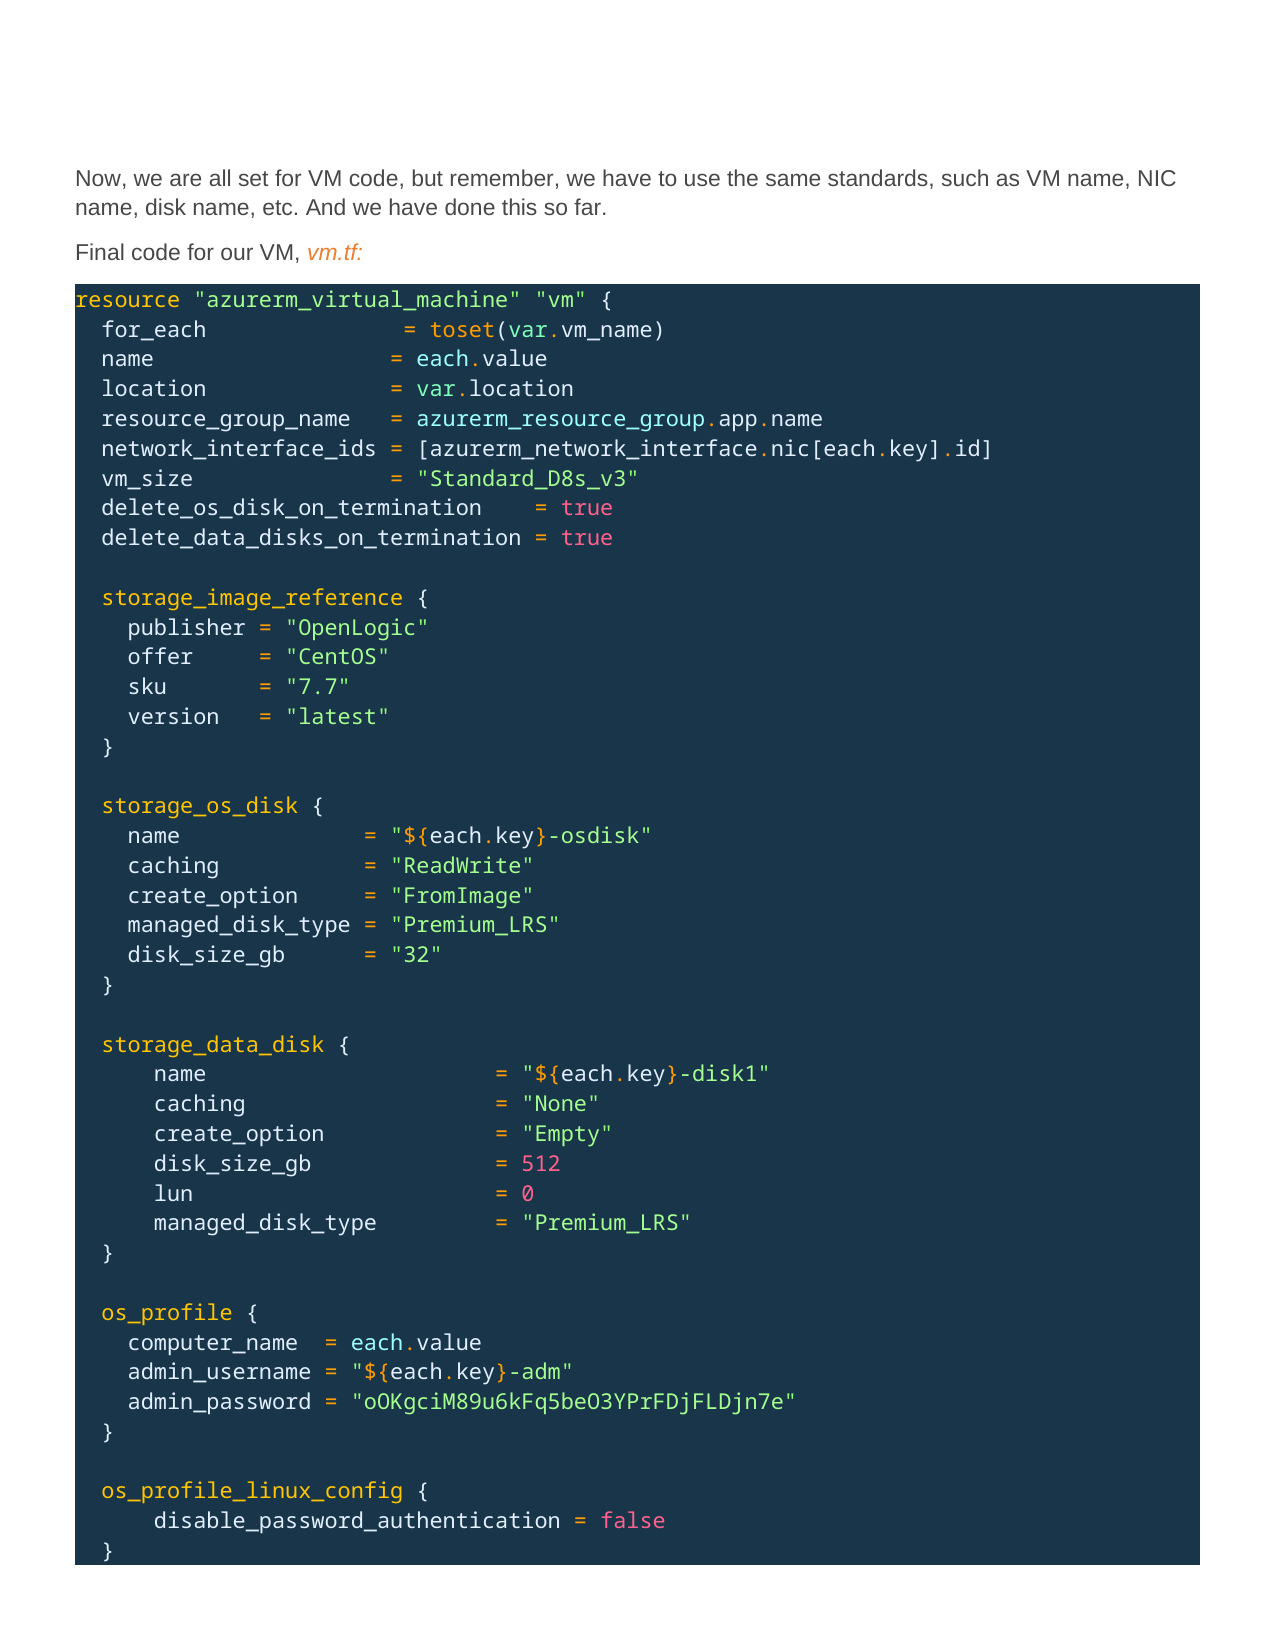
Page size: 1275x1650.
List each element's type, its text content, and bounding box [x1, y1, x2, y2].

text managed_disk_type = "Premium_LRS" [75, 909, 1200, 939]
text name = "${each.key}-osdisk" [75, 820, 1200, 850]
text } [75, 1416, 1200, 1446]
text create_option = "FromImage" [75, 880, 1200, 909]
text caching = "None" [75, 1088, 1200, 1118]
text Final code for our VM, vm.tf: [75, 239, 1200, 265]
text resource "azurerm_virtual_machine" "vm" { [75, 284, 1200, 314]
text delete_data_disks_on_termination = true [75, 522, 1200, 552]
text sku = "7.7" [75, 671, 1200, 701]
text vm_size = "Standard_D8s_v3" [75, 463, 1200, 492]
text Now, we are all set for VM code, but remember, we have to use the same standards, such as VM name, NIC name, disk name, etc. And we have done this so far. [75, 165, 1200, 220]
text network_interface_ids = [azurerm_network_interface.nic[each.key].id] [75, 433, 1200, 463]
text } [75, 969, 1200, 999]
text caching = "ReadWrite" [75, 850, 1200, 880]
text offer = "CentOS" [75, 641, 1200, 671]
text version = "latest" [75, 701, 1200, 731]
text admin_password = "oOKgciM89u6kFq5beO3YPrFDjFLDjn7e" [75, 1386, 1200, 1416]
text disk_size_gb = 512 [75, 1148, 1200, 1178]
text delete_os_disk_on_termination = true [75, 492, 1200, 522]
text lun = 0 [75, 1178, 1200, 1207]
text admin_username = "${each.key}-adm" [75, 1356, 1200, 1386]
text os_profile_linux_config { [75, 1476, 1200, 1505]
text } [75, 1535, 1200, 1565]
text name = "${each.key}-disk1" [75, 1058, 1200, 1088]
text resource_group_name = azurerm_resource_group.app.name [75, 403, 1200, 433]
text storage_os_disk { [75, 790, 1200, 820]
text os_profile { [75, 1297, 1200, 1327]
text storage_image_reference { [75, 582, 1200, 612]
text } [75, 1237, 1200, 1267]
text create_option = "Empty" [75, 1118, 1200, 1148]
text } [75, 731, 1200, 761]
text disable_password_authentication = false [75, 1505, 1200, 1535]
text computer_name = each.value [75, 1327, 1200, 1356]
text publisher = "OpenLogic" [75, 612, 1200, 641]
text location = var.location [75, 373, 1200, 403]
text managed_disk_type = "Premium_LRS" [75, 1207, 1200, 1237]
text for_each = toset(var.vm_name) [75, 314, 1200, 343]
text disk_size_gb = "32" [75, 939, 1200, 969]
text storage_data_disk { [75, 1029, 1200, 1058]
text name = each.value [75, 343, 1200, 373]
